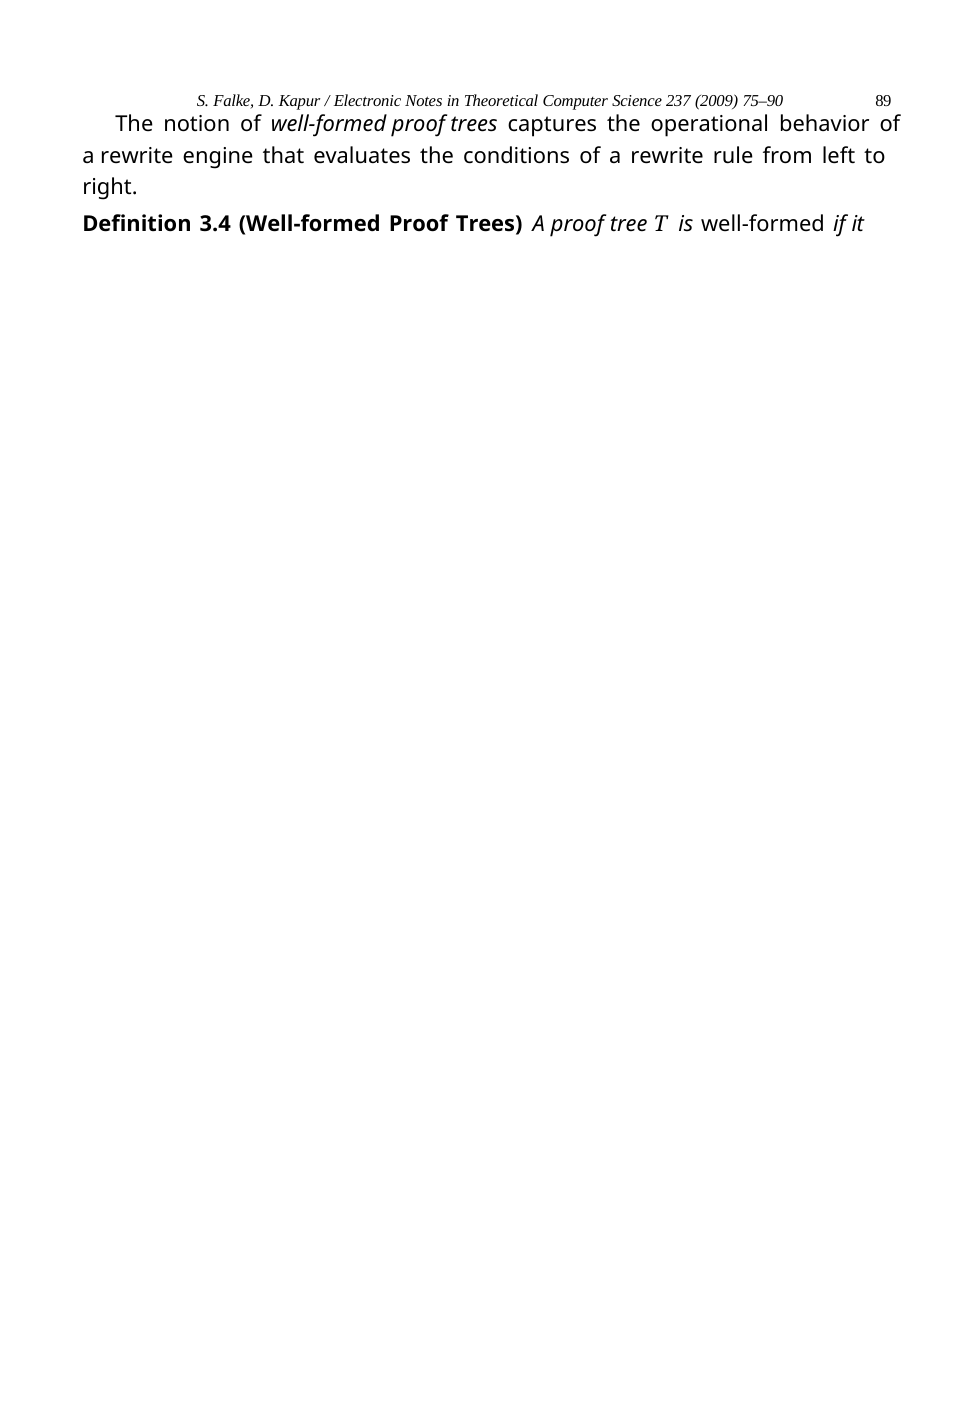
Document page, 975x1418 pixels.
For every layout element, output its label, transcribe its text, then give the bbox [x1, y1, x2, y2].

text Definition 3.4 (Well-formed Proof Trees) A proof tree T is well-formed if it [82, 208, 914, 238]
text The notion of well-formed proof trees captures the operational behavior of a rewrite engine that evaluates the conditions of a rewrite rule from left to right. [82, 108, 914, 201]
